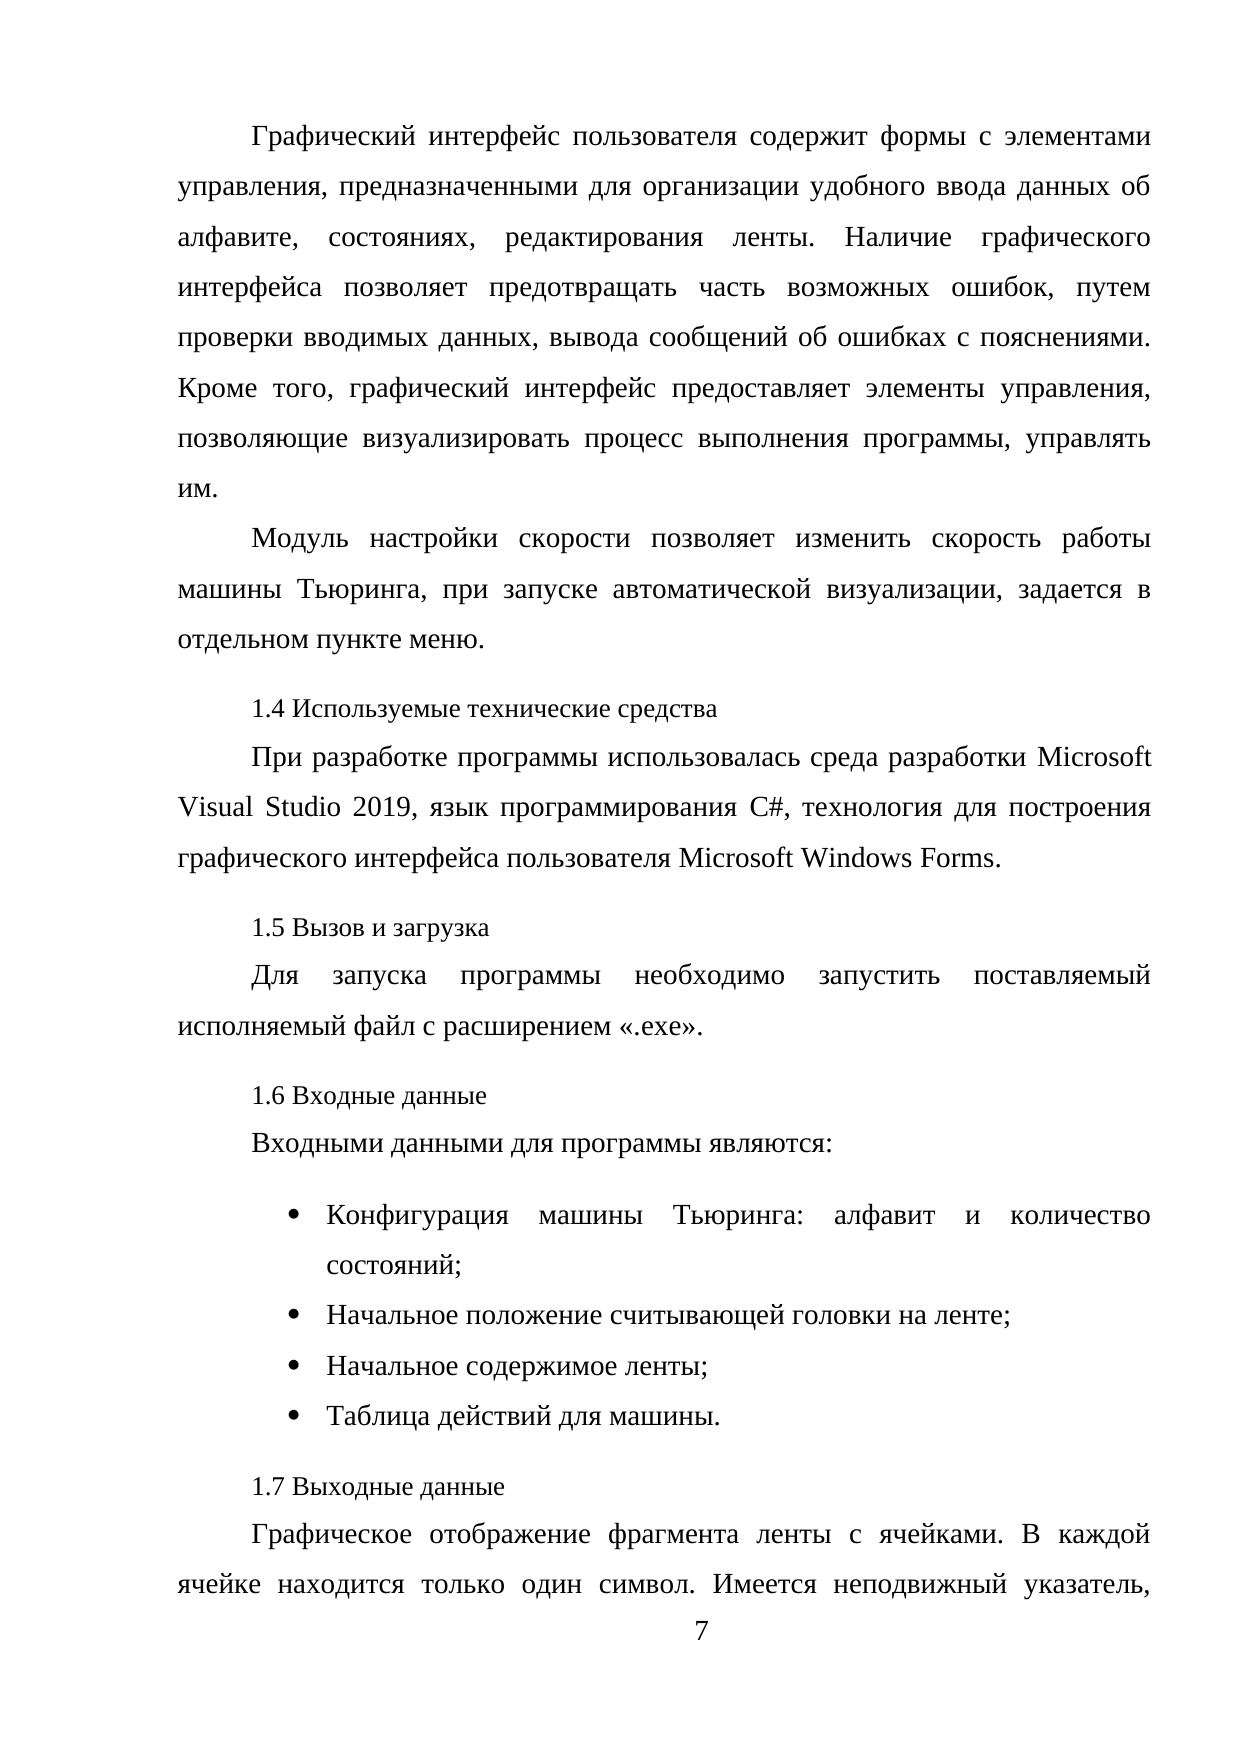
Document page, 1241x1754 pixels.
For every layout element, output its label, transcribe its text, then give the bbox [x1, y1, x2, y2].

text Для запуска программы необходимо запустить поставляемый исполняемый файл с расширением «.exe». [177, 957, 1152, 1041]
list Начальное содержимое ленты; [288, 1348, 1152, 1382]
subtitle 1.5 Вызов и загрузка [177, 911, 1152, 942]
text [177, 1516, 1152, 1600]
subtitle 1.7 Выходные данные [177, 1469, 1152, 1501]
text Входными данными для программы являются: [251, 1126, 1152, 1159]
list Начальное положение считывающей головки на ленте; [288, 1297, 1152, 1331]
text Графический интерфейс пользователя содержит формы с элементами управления, предназначенными для организации удобного ввода данных об алфавите, состояниях, редактирования ленты. Наличие графического интерфейса позволяет предотвращать часть возможных ошибок, путем проверки вводимых данных, вывода сообщений об ошибках с пояснениями. Кроме того, графический интерфейс предоставляет элементы управления, позволяющие визуализировать процесс выполнения программы, управлять им. [177, 118, 1152, 504]
text Модуль настройки скорости позволяет изменить скорость работы машины Тьюринга, при запуске автоматической визуализации, задается в отдельном пункте меню. [177, 521, 1152, 655]
subtitle 1.6 Входные данные [177, 1079, 1152, 1110]
subtitle 1.4 Используемые технические средства [177, 692, 1152, 723]
list Таблица действий для машины. [288, 1398, 1152, 1432]
text При разработке программы использовалась среда разработки Microsoft Visual Studio 2019, язык программирования C#, технология для построения графического интерфейса пользователя Microsoft Windows Forms. [177, 739, 1152, 873]
list Конфигурация машины Тьюринга: алфавит и количество состояний; [288, 1197, 1152, 1281]
